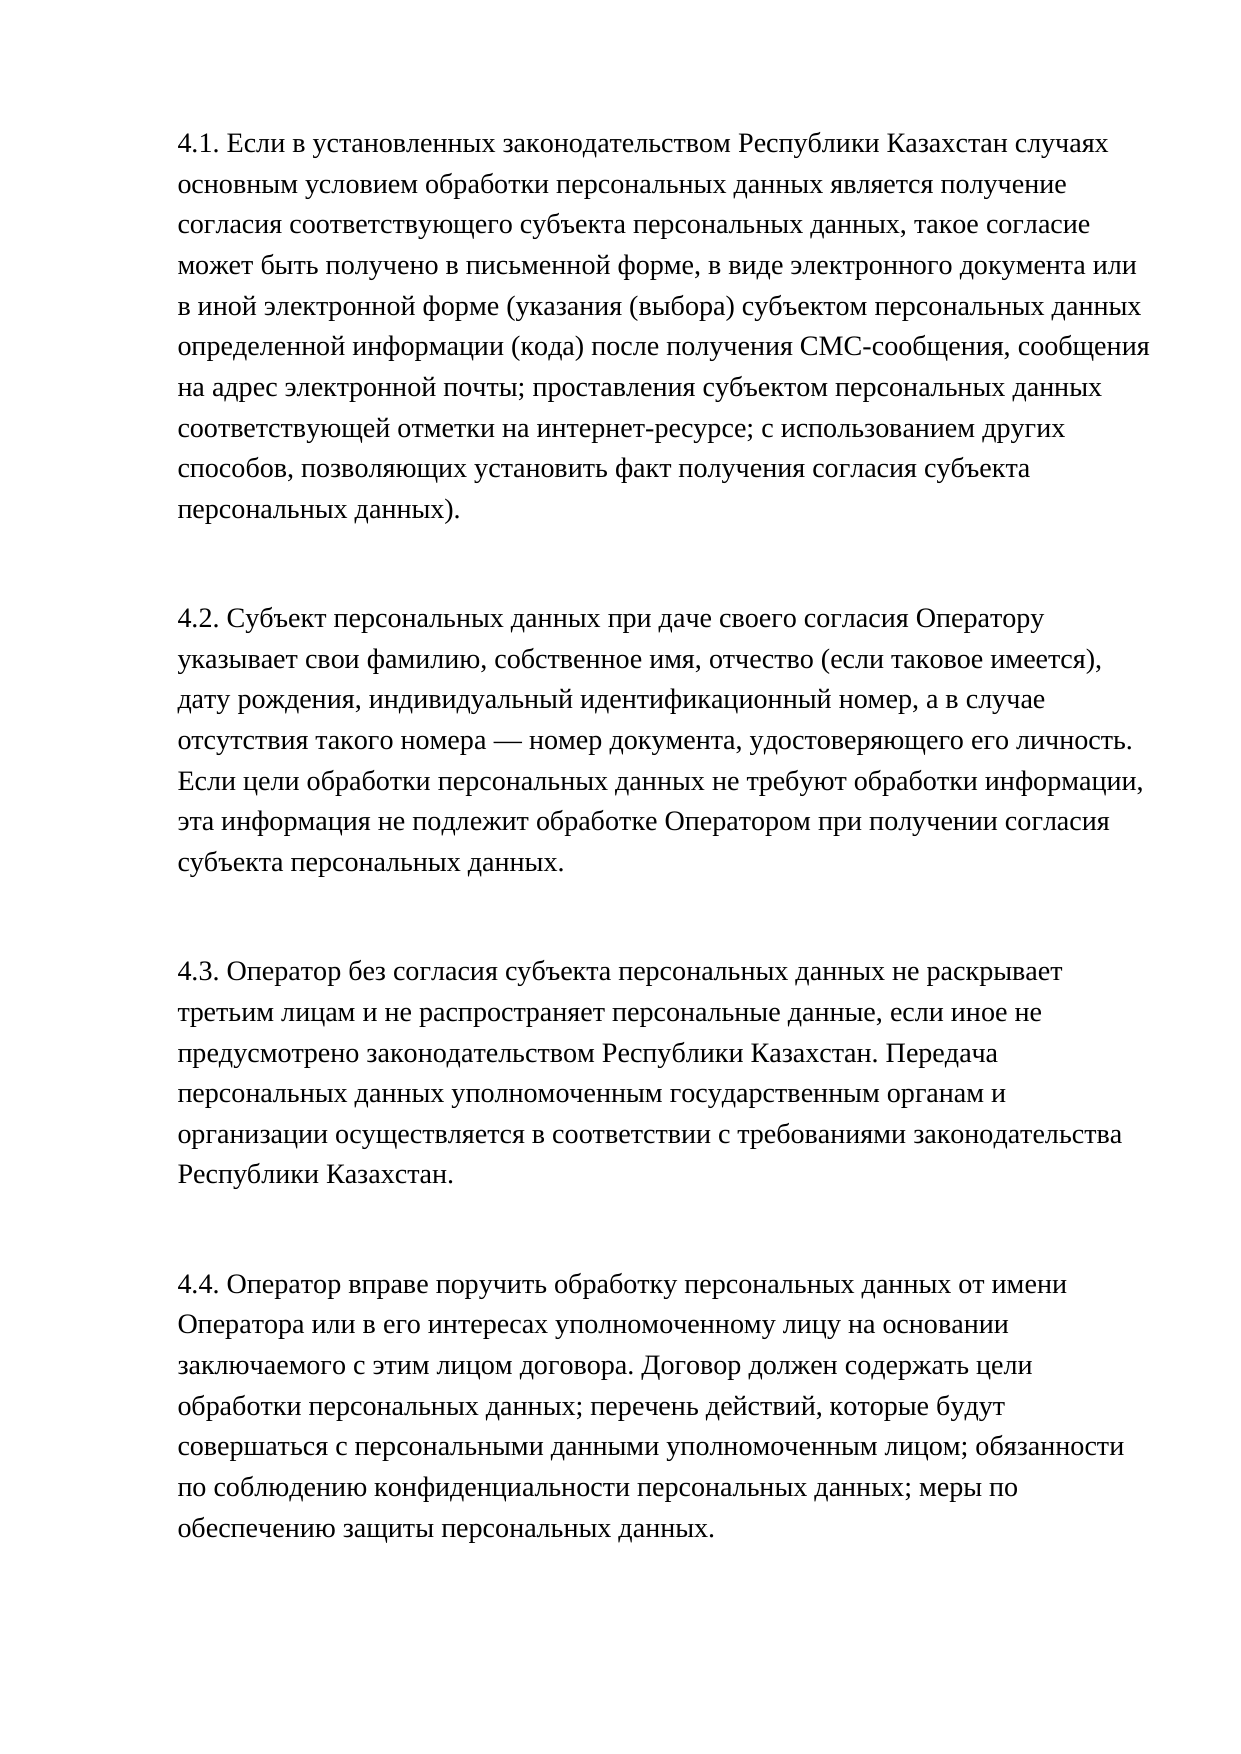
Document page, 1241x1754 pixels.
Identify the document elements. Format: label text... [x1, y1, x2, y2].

text 4.3. Оператор без согласия субъекта персональных данных не раскрывает третьим лицам и не распространяет персональные данные, если иное не предусмотрено законодательством Республики Казахстан. Передача персональных данных уполномоченным государственным органам и организации осуществляется в соответствии с требованиями законодательства Республики Казахстан. [177, 946, 1152, 1190]
text 4.4. Оператор вправе поручить обработку персональных данных от имени Оператора или в его интересах уполномоченному лицу на основании заключаемого с этим лицом договора. Договор должен содержать цели обработки персональных данных; перечень действий, которые будут совершаться с персональными данными уполномоченным лицом; обязанности по соблюдению конфиденциальности персональных данных; меры по обеспечению защиты персональных данных. [177, 1259, 1152, 1543]
text 4.2. Субъект персональных данных при даче своего согласия Оператору указывает свои фамилию, собственное имя, отчество (если таковое имеется), дату рождения, индивидуальный идентификационный номер, а в случае отсутствия такого номера — номер документа, удостоверяющего его личность. Если цели обработки персональных данных не требуют обработки информации, эта информация не подлежит обработке Оператором при получении согласия субъекта персональных данных. [177, 593, 1152, 877]
text 4.1. Если в установленных законодательством Республики Казахстан случаях основным условием обработки персональных данных является получение согласия соответствующего субъекта персональных данных, такое согласие может быть получено в письменной форме, в виде электронного документа или в иной электронной форме (указания (выбора) субъектом персональных данных определенной информации (кода) после получения CMC-сообщения, сообщения на адрес электронной почты; проставления субъектом персональных данных соответствующей отметки на интернет-ресурсе; с использованием других способов, позволяющих установить факт получения согласия субъекта персональных данных). [177, 118, 1152, 524]
